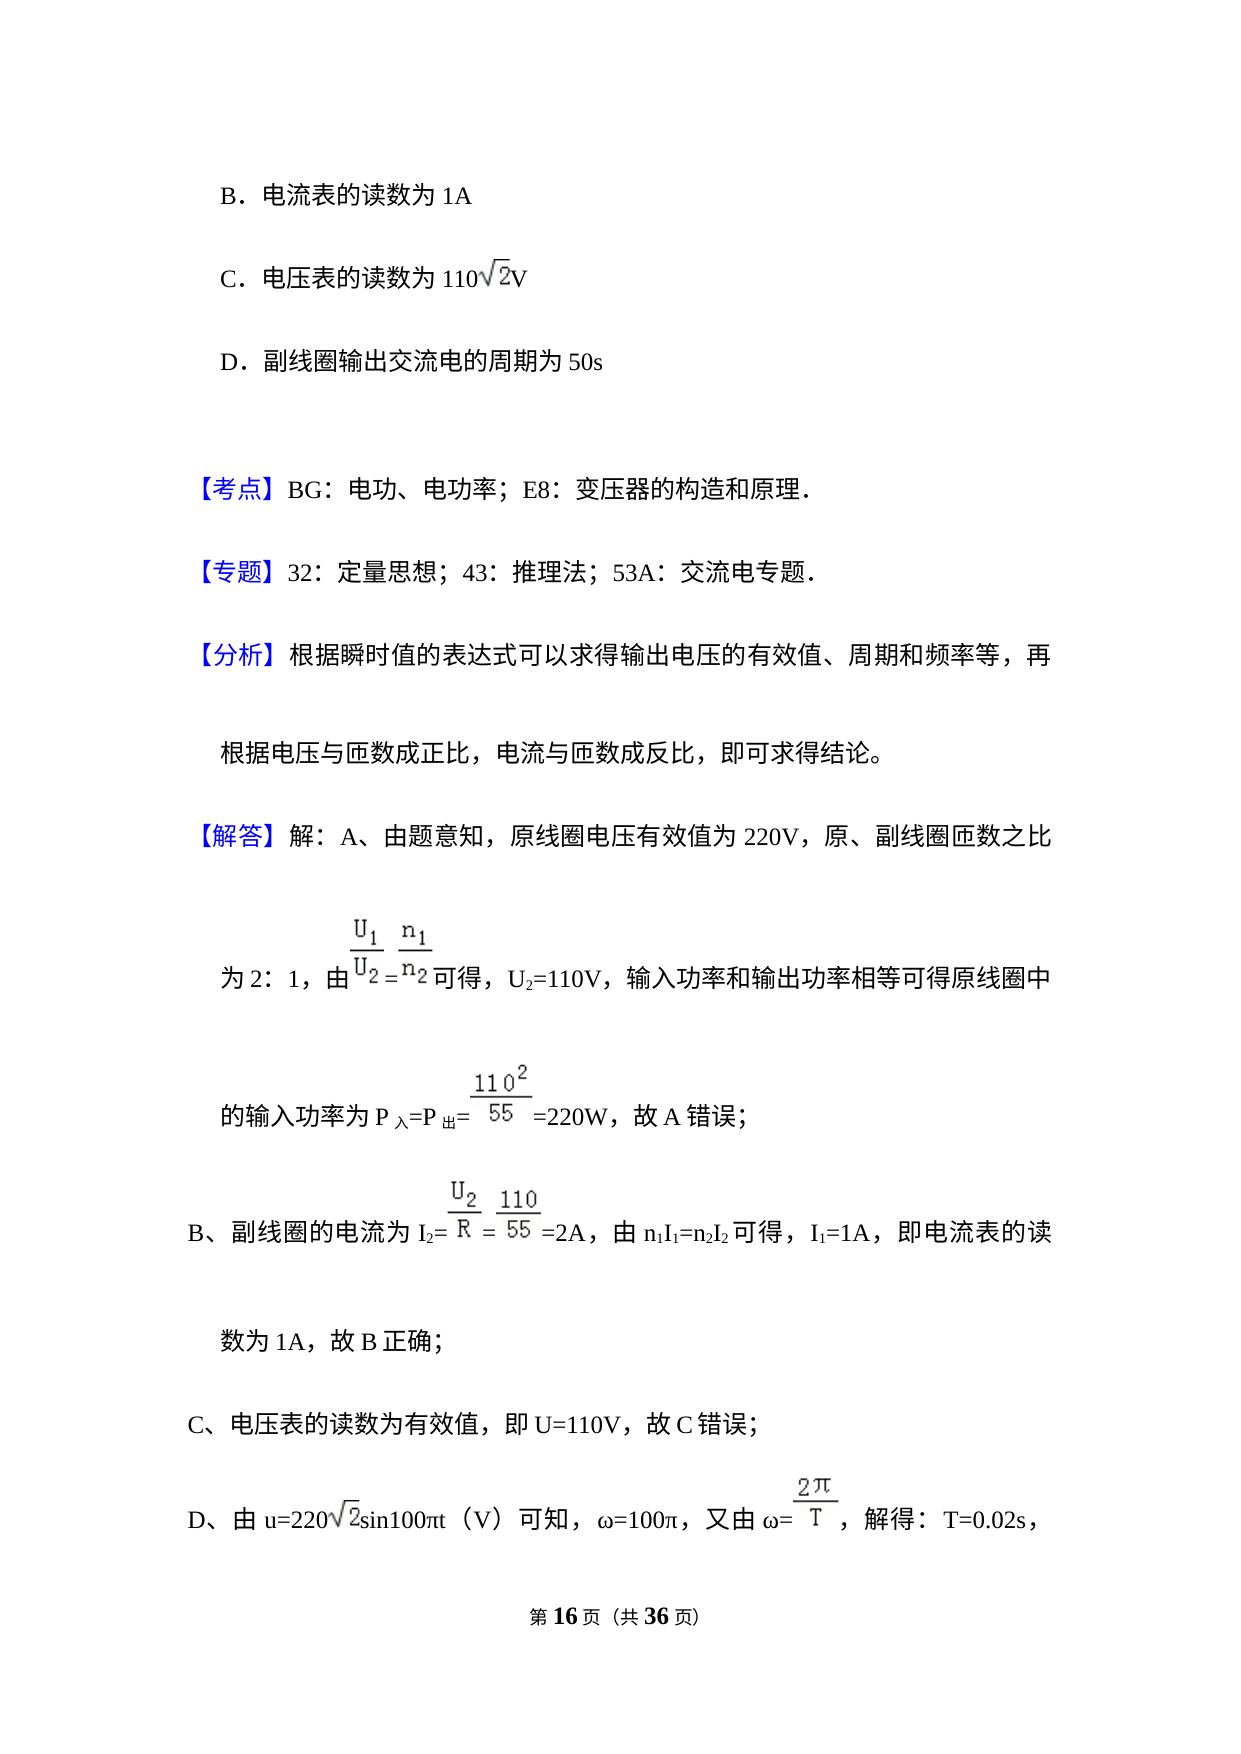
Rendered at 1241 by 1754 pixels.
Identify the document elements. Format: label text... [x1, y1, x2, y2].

picture [398, 915, 433, 988]
text D．副线圈输出交流电的周期为50s [187, 327, 1053, 392]
text C．电压表的读数为110V [187, 244, 1053, 309]
text B、副线圈的电流为I2===2A，由n1I1=n2I2可得，I1=1A，即电流表的读数为1A，故B正确； [187, 1177, 1053, 1372]
picture [496, 1186, 541, 1242]
text D、由u=220sin100πt（V）可知，ω=100π，又由ω=，解得：T=0.02s，理想变压器不改变周期，故D错误。 [187, 1474, 1053, 1539]
picture [350, 915, 384, 988]
text 【专题】32：定量思想；43：推理法；53A：交流电专题． [187, 538, 1053, 603]
text 【分析】根据瞬时值的表达式可以求得输出电压的有效值、周期和频率等，再根据电压与匝数成正比，电流与匝数成反比，即可求得结论。 [187, 621, 1053, 784]
text 【解答】解：A、由题意知，原线圈电压有效值为220V，原、副线圈匝数之比为2：1，由=可得，U2=110V，输入功率和输出功率相等可得原线圈中的输入功率为P入=P出==220W，故A错误； [187, 802, 1053, 1159]
text 【考点】BG：电功、电功率；E8：变压器的构造和原理．菁优网版权所有 [187, 455, 1053, 520]
picture [447, 1177, 482, 1242]
text C、电压表的读数为有效值，即U=110V，故C错误； [187, 1391, 1053, 1456]
picture [470, 1061, 533, 1126]
picture [793, 1473, 839, 1529]
text B．电流表的读数为1A [187, 161, 1053, 226]
picture [328, 1500, 360, 1529]
picture [478, 259, 510, 288]
